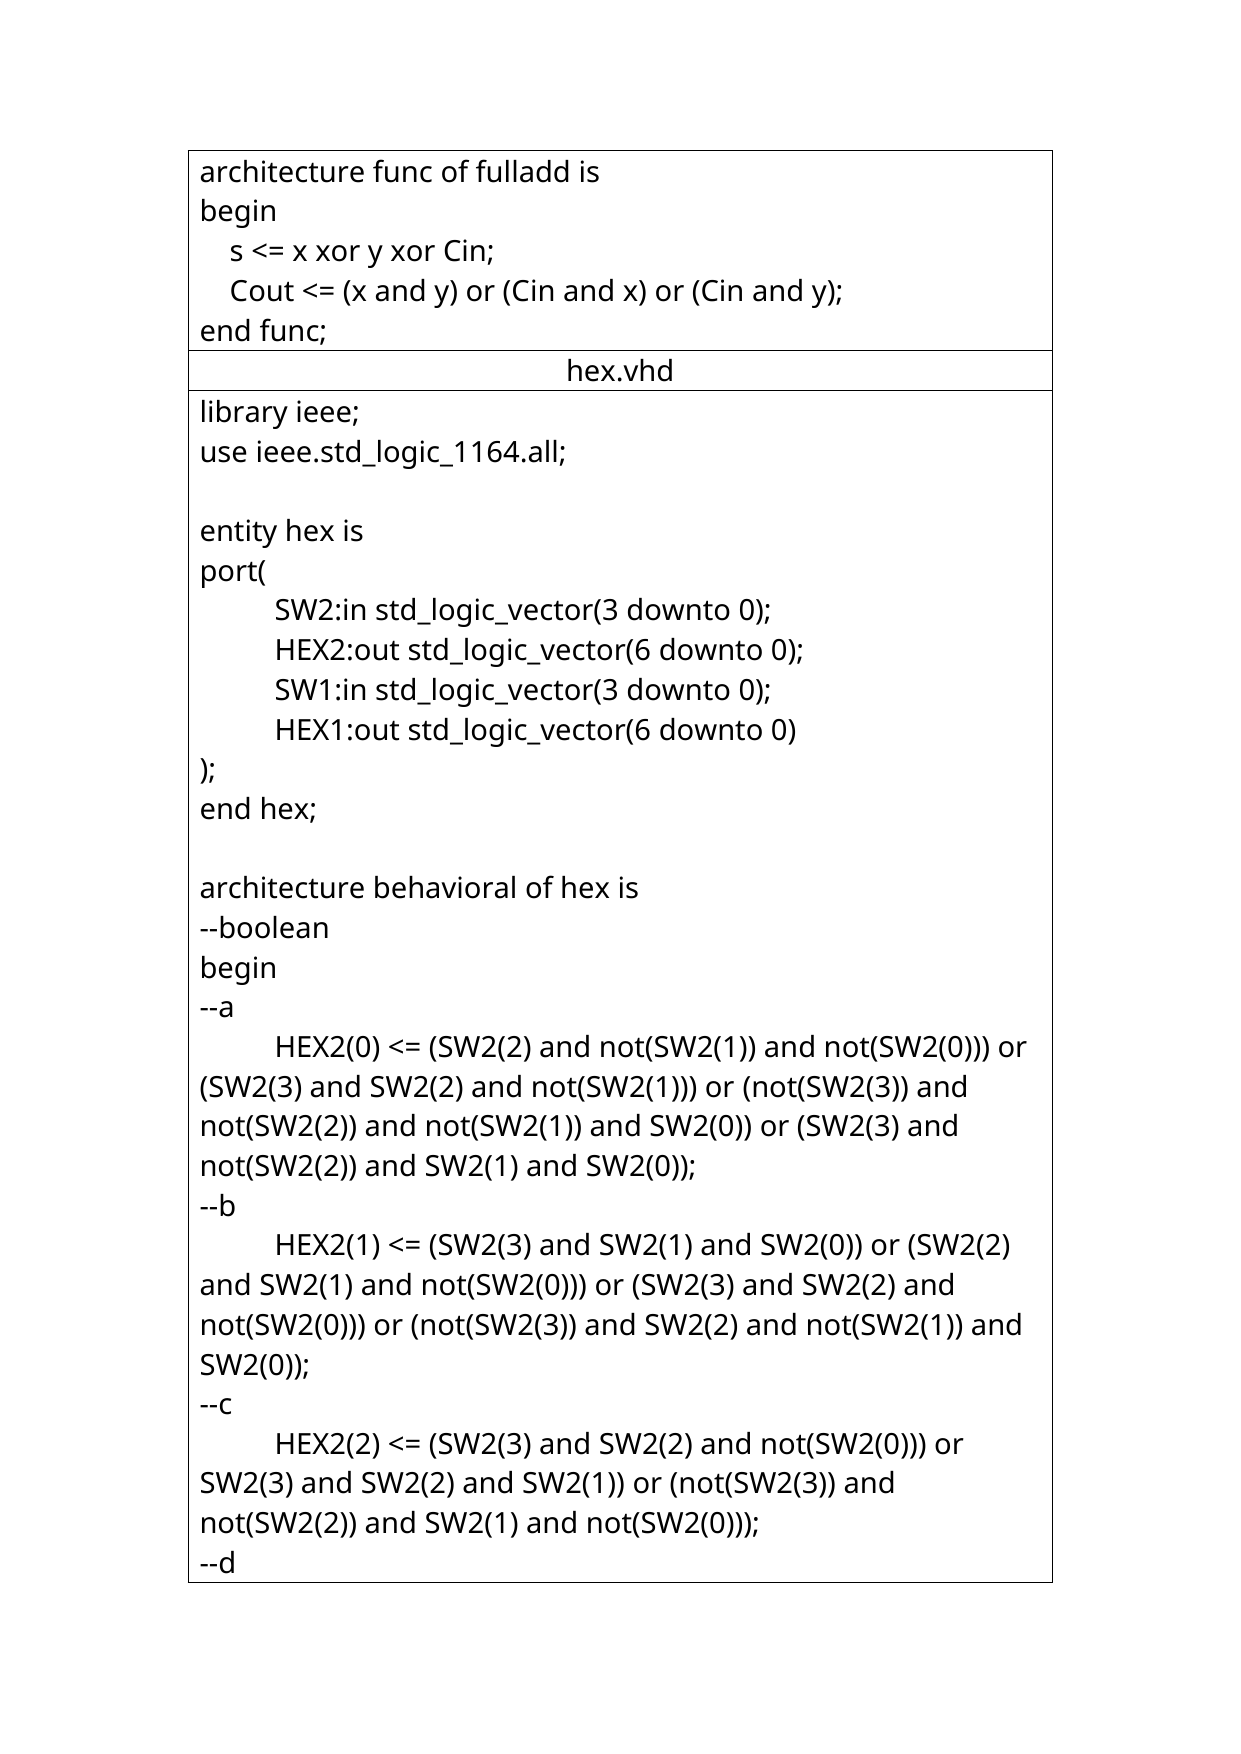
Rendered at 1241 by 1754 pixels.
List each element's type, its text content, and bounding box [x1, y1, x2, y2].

table_cell hex.vhd [189, 351, 1052, 390]
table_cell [189, 391, 1052, 1582]
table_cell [189, 151, 1052, 349]
